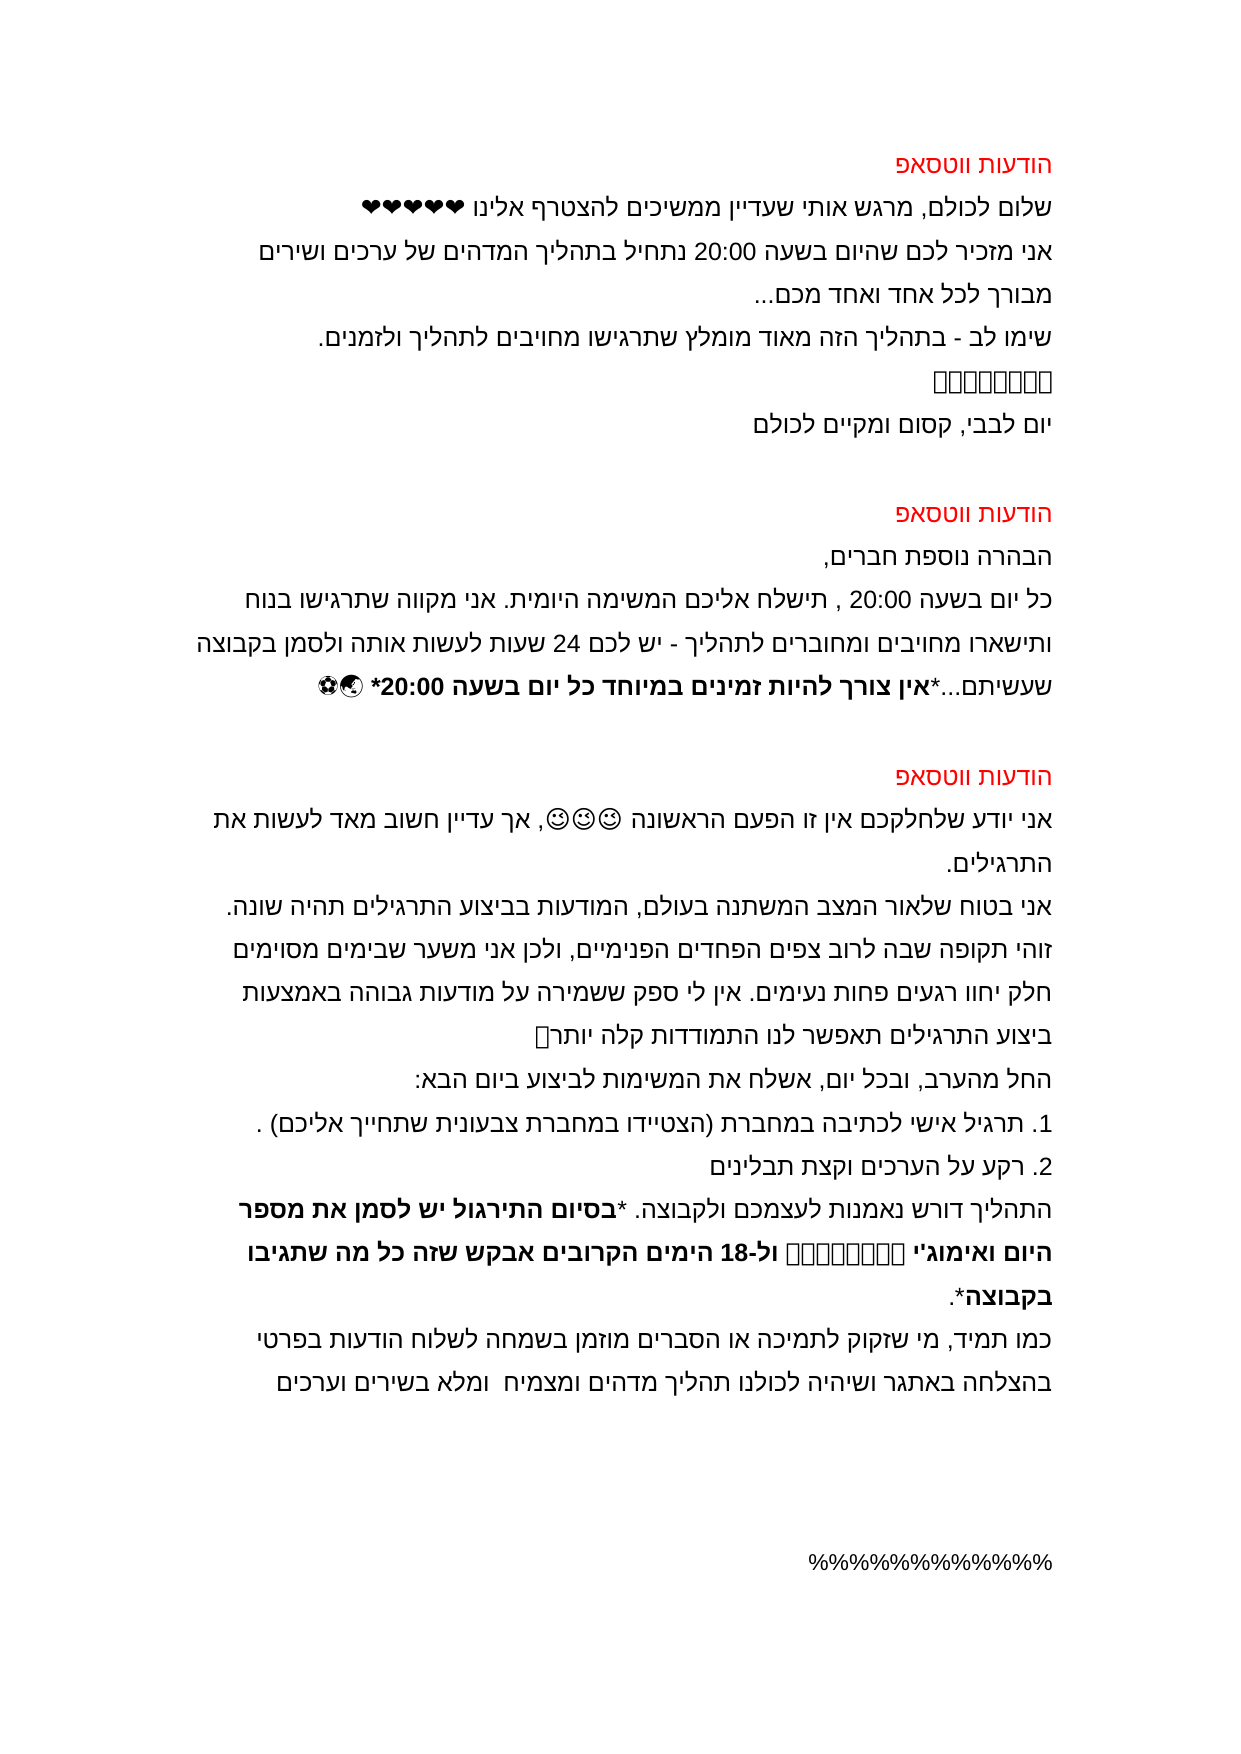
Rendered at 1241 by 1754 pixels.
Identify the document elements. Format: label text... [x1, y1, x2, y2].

text כל יום בשעה 20:00 , תישלח אליכם המשימה היומית. אני מקווה שתרגישו בנוח ותישארו מחויבים ומחוברים לתהליך - יש לכם 24 שעות לעשות אותה ולסמן בקבוצה שעשיתם...*אין צורך להיות זמינים במיוחד כל יום בשעה 20:00* 🌏🥥⚽💚🐋📱💸 [187, 586, 1053, 701]
text זוהי תקופה שבה לרוב צפים הפחדים הפנימיים, ולכן אני משער שבימים מסוימים חלק יחוו רגעים פחות נעימים. אין לי ספק ששמירה על מודעות גבוהה באמצעות ביצוע התרגילים תאפשר לנו התמודדות קלה יותר🌸 [187, 935, 1053, 1051]
text אני מזכיר לכם שהיום בשעה 20:00 נתחיל בתהליך המדהים של ערכים ושירים מבורך לכל אחד ואחד מכם... [187, 237, 1053, 309]
text יום לבבי, קסום ומקיים לכולם [187, 410, 1053, 439]
text אני יודע שלחלקכם אין זו הפעם הראשונה 😉😉😉, אך עדיין חשוב מאד לעשות את התרגילים. [187, 805, 1053, 877]
text 1. תרגיל אישי לכתיבה במחברת (הצטיידו במחברת צבעונית שתחייך אליכם) . [187, 1108, 1053, 1137]
text התהליך דורש נאמנות לעצמכם ולקבוצה. *בסיום התירגול יש לסמן את מספר היום ואימוג'י 🌻🌼🌸🌺🌹🌷💐🌾 ול-18 הימים הקרובים אבקש שזה כל מה שתגיבו בקבוצה*. [187, 1195, 1053, 1311]
text 2. רקע על הערכים וקצת תבלינים [187, 1152, 1053, 1180]
text 🌻🌼🌸🌺🌹🌷💐🌾 [187, 367, 1053, 396]
text הודעות ווטסאפ [187, 150, 1053, 179]
text שימו לב - בתהליך הזה מאוד מומלץ שתרגישו מחויבים לתהליך ולזמנים. [187, 323, 1053, 352]
text הודעות ווטסאפ [187, 499, 1053, 528]
text הודעות ווטסאפ [187, 762, 1053, 791]
text אני בטוח שלאור המצב המשתנה בעולם, המודעות בביצוע התרגילים תהיה שונה. [187, 892, 1053, 921]
text החל מהערב, ובכל יום, אשלח את המשימות לביצוע ביום הבא: [187, 1065, 1053, 1094]
text כמו תמיד, מי שזקוק לתמיכה או הסברים מוזמן בשמחה לשלוח הודעות בפרטי [187, 1325, 1053, 1354]
text בהצלחה באתגר ושיהיה לכולנו תהליך מדהים ומצמיח ומלא בשירים וערכים [187, 1368, 1053, 1397]
text %%%%%%%%%%%% [187, 1548, 1053, 1575]
text הבהרה נוספת חברים, [187, 542, 1053, 571]
text שלום לכולם, מרגש אותי שעדיין ממשיכים להצטרף אלינו ❤️❤️❤️❤️❤️ [187, 193, 1053, 222]
